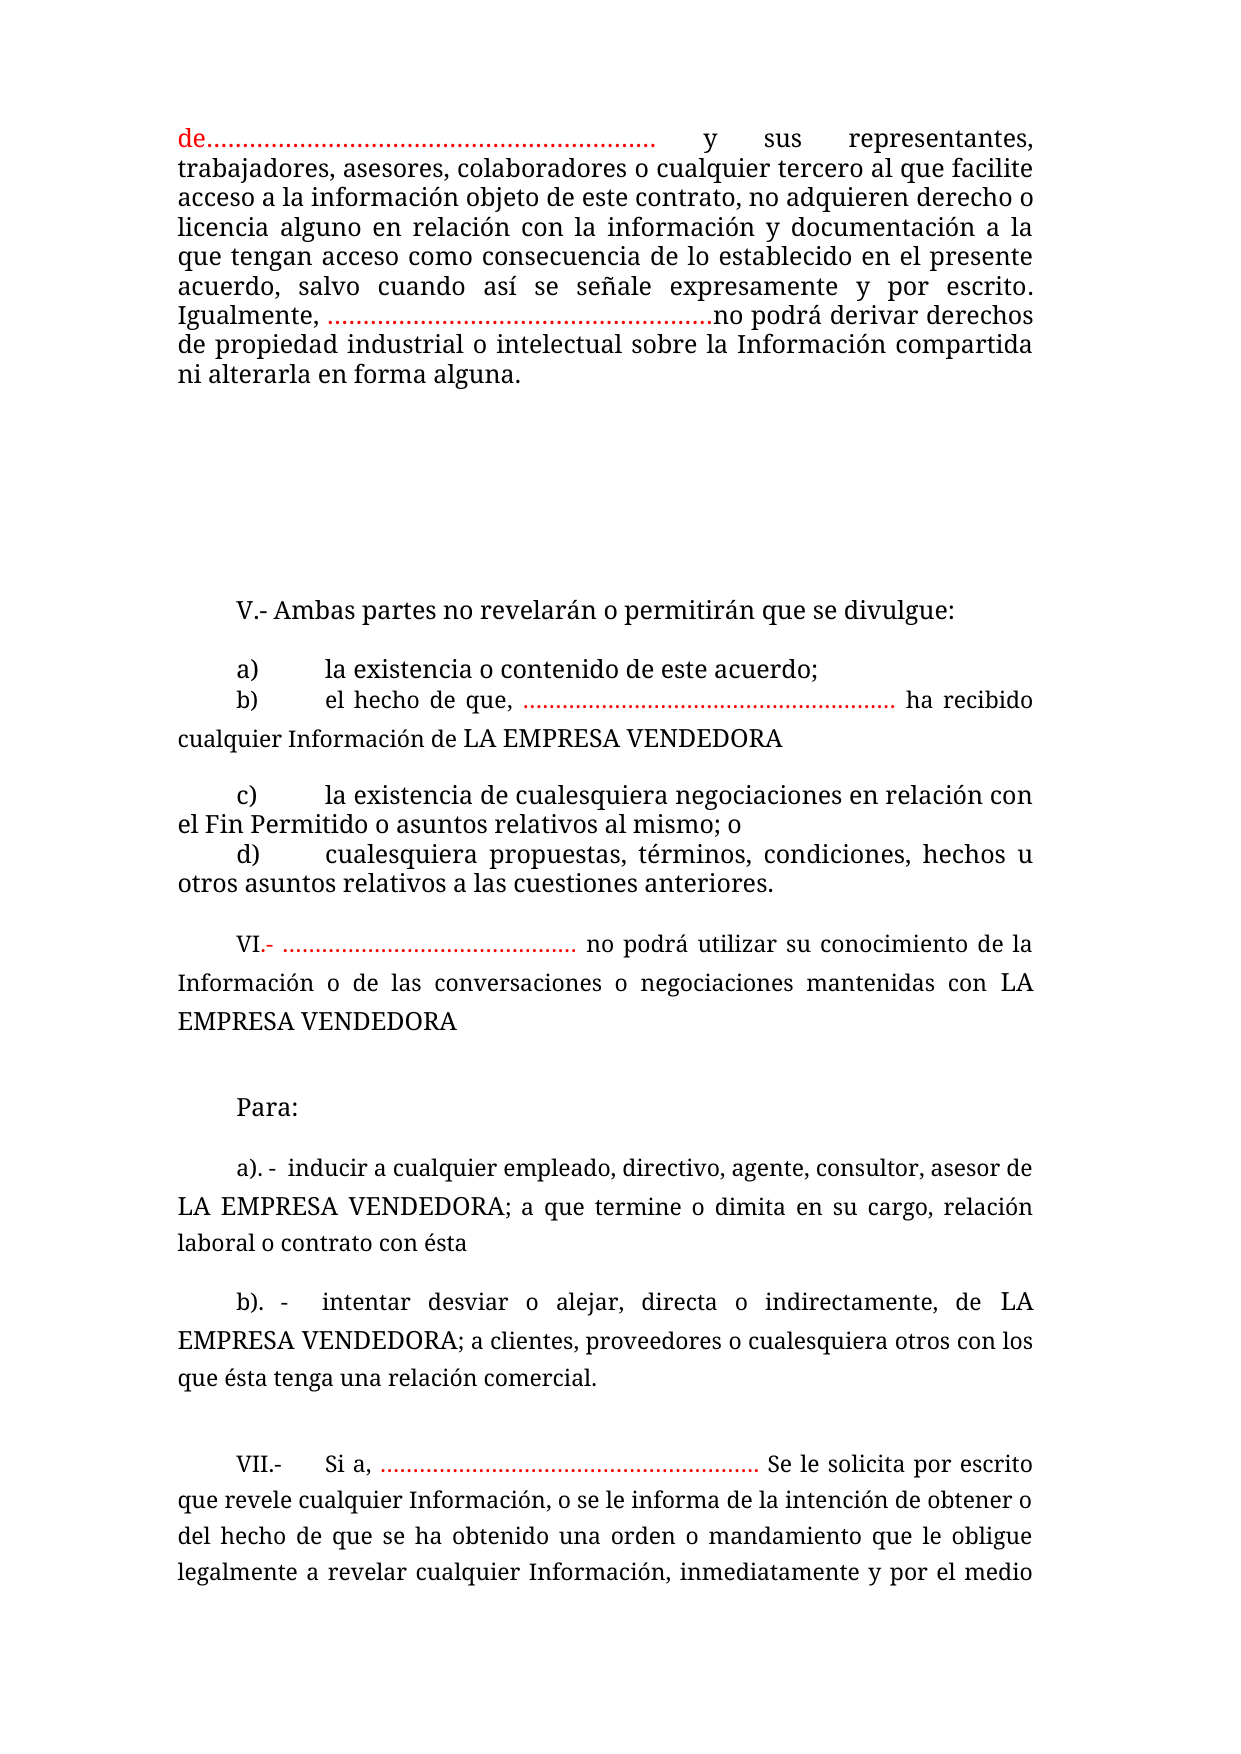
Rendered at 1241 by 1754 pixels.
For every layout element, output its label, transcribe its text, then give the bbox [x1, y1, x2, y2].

text b). - intentar desviar o alejar, directa o indirectamente, de LA EMPRESA VENDEDORA; a clientes, proveedores o cualesquiera otros con los que ésta tenga una relación comercial. [177, 1284, 1034, 1393]
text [177, 1448, 1034, 1587]
text a). - inducir a cualquier empleado, directivo, agente, consultor, asesor de LA EMPRESA VENDEDORA; a que termine o dimita en su cargo, relación laboral o contrato con ésta [177, 1152, 1034, 1258]
text V.- Ambas partes no revelarán o permitirán que se divulgue: [177, 596, 1034, 625]
text d) cualesquiera propuestas, términos, condiciones, hechos u otros asuntos relativos a las cuestiones anteriores. [177, 839, 1034, 898]
text b) el hecho de que, ………………………………………………… ha recibido cualquier Información de LA EMPRESA VENDEDORA [177, 684, 1034, 754]
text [177, 124, 1034, 389]
text a) la existencia o contenido de este acuerdo; [177, 655, 1034, 684]
text Para: [177, 1093, 1034, 1122]
text VI.- ……………………………………… no podrá utilizar su conocimiento de la Información o de las conversaciones o negociaciones mantenidas con LA EMPRESA VENDEDORA [177, 928, 1034, 1037]
text c) la existencia de cualesquiera negociaciones en relación con el Fin Permitido o asuntos relativos al mismo; o [177, 781, 1034, 839]
